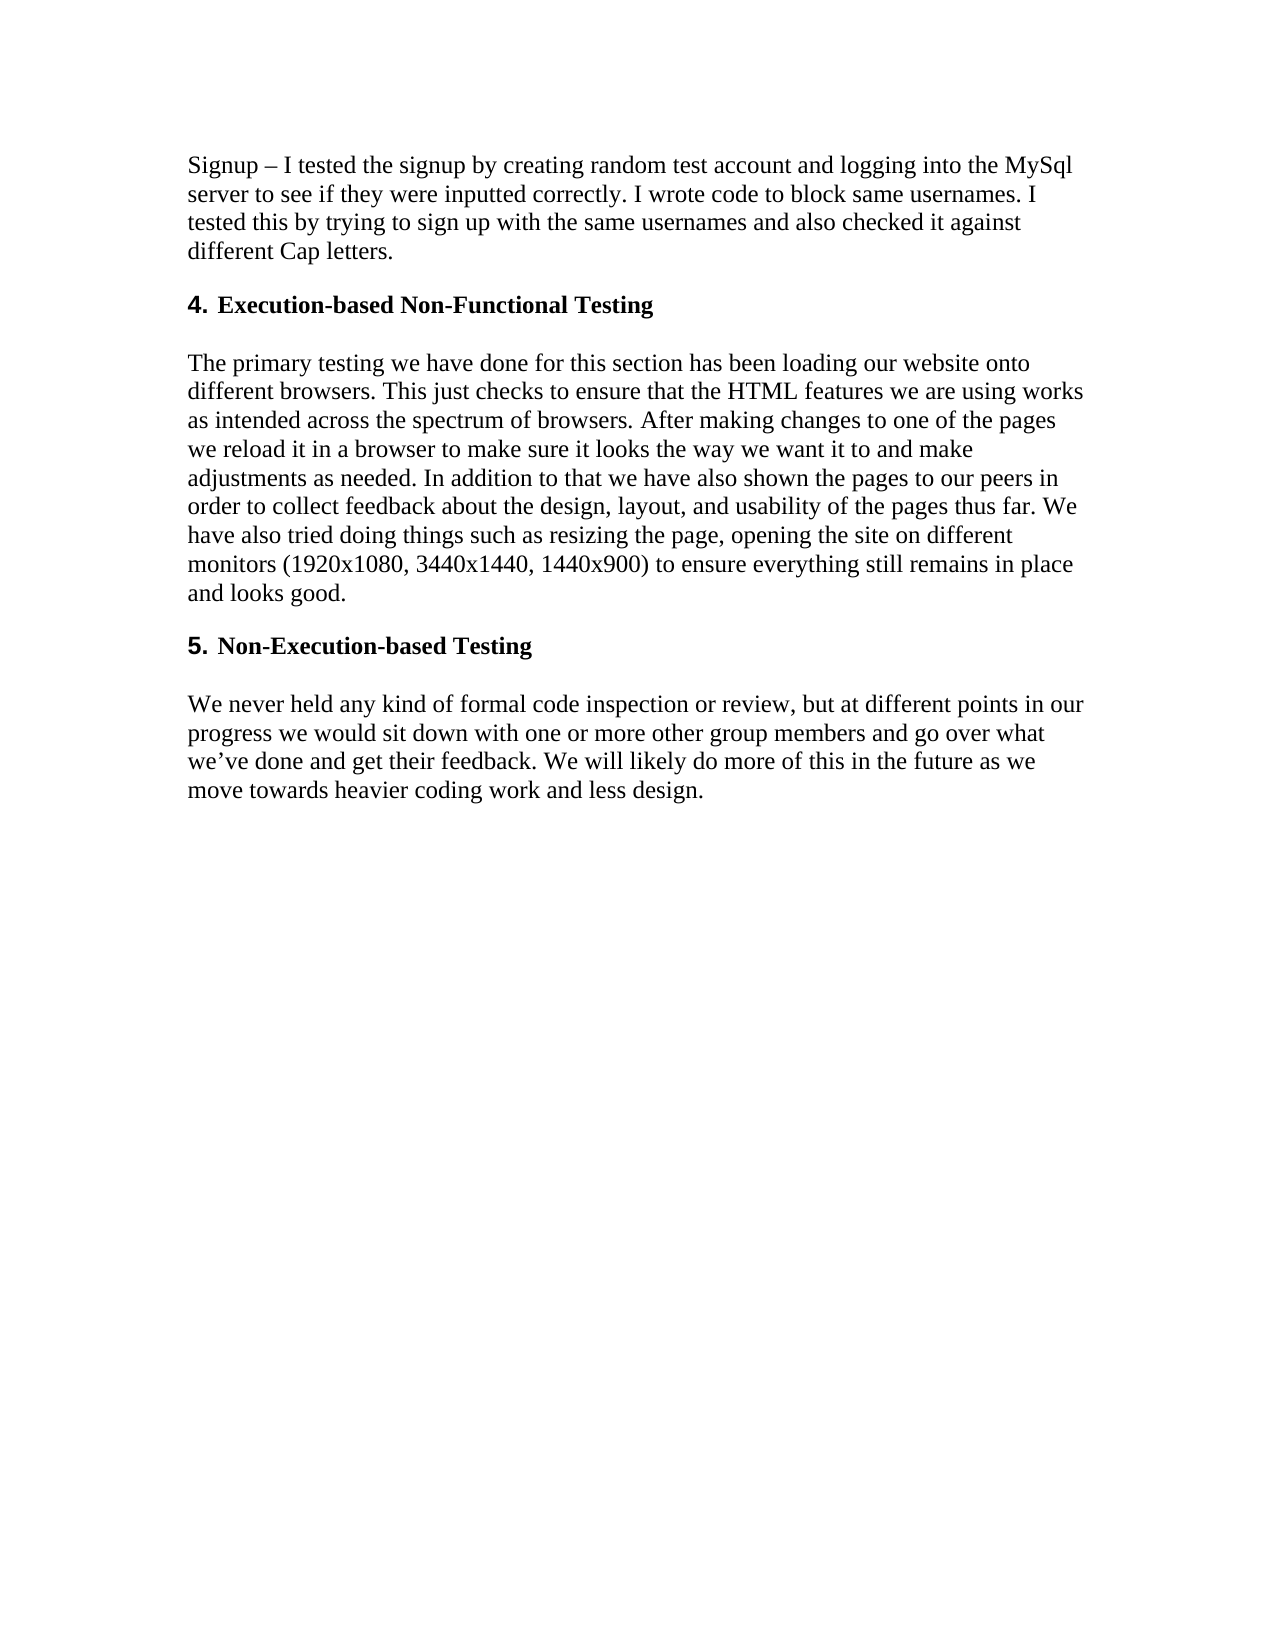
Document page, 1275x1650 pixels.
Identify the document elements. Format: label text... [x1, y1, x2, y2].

subtitle Non-Execution-based Testing [187, 631, 1087, 660]
text The primary testing we have done for this section has been loading our website onto different browsers. This just checks to ensure that the HTML features we are using works as intended across the spectrum of browsers. After making changes to one of the pages we reload it in a browser to make sure it looks the way we want it to and make adjustments as needed. In addition to that we have also shown the pages to our peers in order to collect feedback about the design, layout, and usability of the pages thus far. We have also tried doing things such as resizing the page, opening the site on different monitors (1920x1080, 3440x1440, 1440x900) to ensure everything still remains in place and looks good. [187, 348, 1087, 606]
text Signup – I tested the signup by creating random test account and logging into the MySql server to see if they were inputted correctly. I wrote code to block same usernames. I tested this by trying to sign up with the same usernames and also checked it against different Cap letters. [187, 150, 1087, 265]
text We never held any kind of formal code inspection or review, but at different points in our progress we would sit down with one or more other group members and go over what we’ve done and get their feedback. We will likely do more of this in the future as we move towards heavier coding work and less design. [187, 689, 1087, 804]
subtitle Execution-based Non-Functional Testing [187, 290, 1087, 319]
